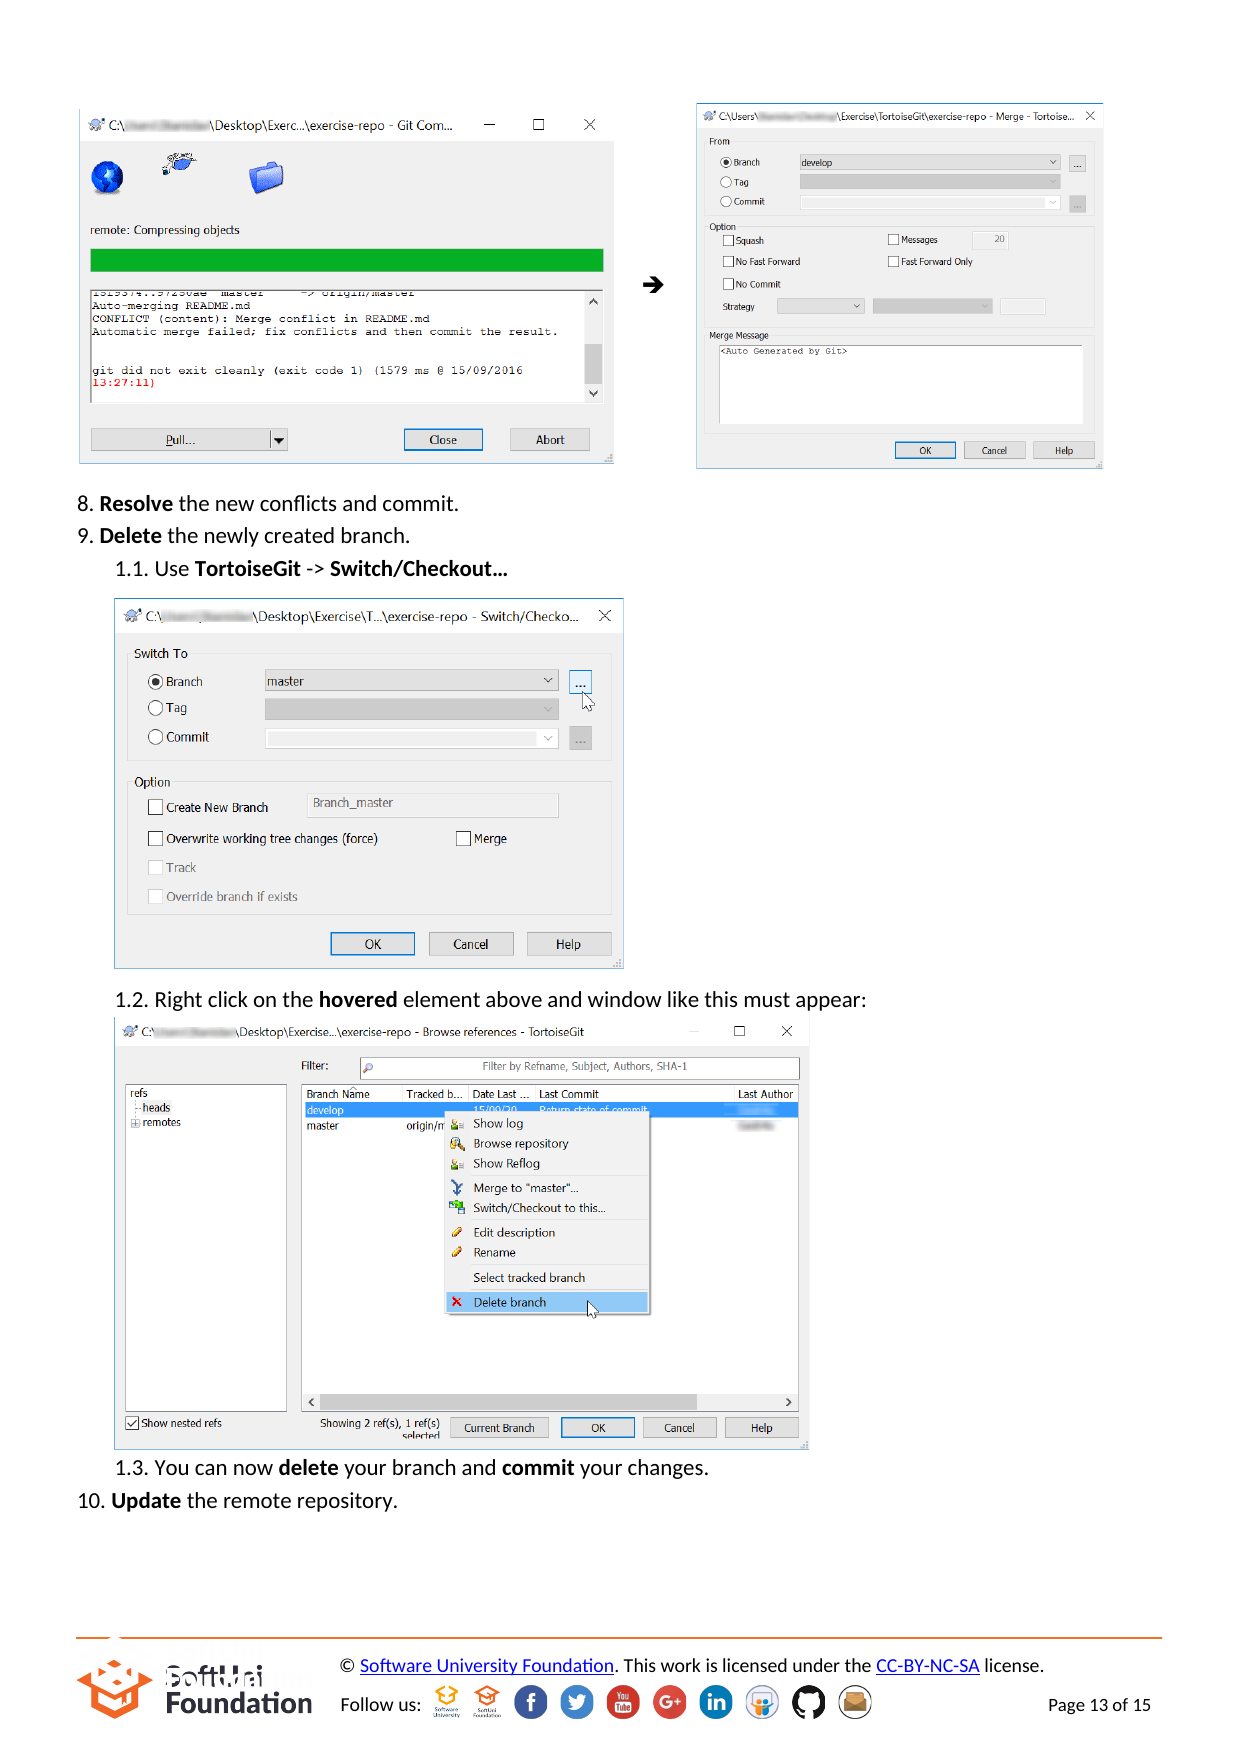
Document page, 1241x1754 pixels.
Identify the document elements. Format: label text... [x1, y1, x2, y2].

picture [79, 109, 614, 464]
table_header [675, 95, 1125, 481]
list Update the remote repository. [77, 1486, 1163, 1514]
list Use TortoiseGit -> Switch/Checkout… [114, 554, 1163, 582]
picture [723, 1685, 733, 1695]
picture [745, 1685, 779, 1719]
picture [699, 1709, 709, 1719]
picture [433, 1685, 460, 1719]
picture [114, 598, 624, 969]
picture [714, 1699, 725, 1709]
list Delete the newly created branch. [77, 522, 1163, 549]
table_header [66, 95, 628, 481]
list Resolve the new conflicts and commit. [77, 489, 1163, 517]
picture [653, 1685, 687, 1719]
picture [76, 1636, 312, 1719]
picture [699, 1685, 709, 1695]
picture [723, 1709, 733, 1719]
picture [473, 1685, 501, 1719]
table_header [628, 95, 675, 481]
picture [606, 1685, 640, 1719]
picture [792, 1685, 825, 1719]
picture [560, 1685, 594, 1719]
picture [696, 103, 1104, 469]
picture [114, 1017, 810, 1450]
list You can now delete your branch and commit your changes. [114, 1453, 1163, 1482]
picture [838, 1685, 872, 1719]
picture [514, 1685, 548, 1719]
list Right click on the hovered element above and window like this must appear: [114, 985, 1163, 1013]
